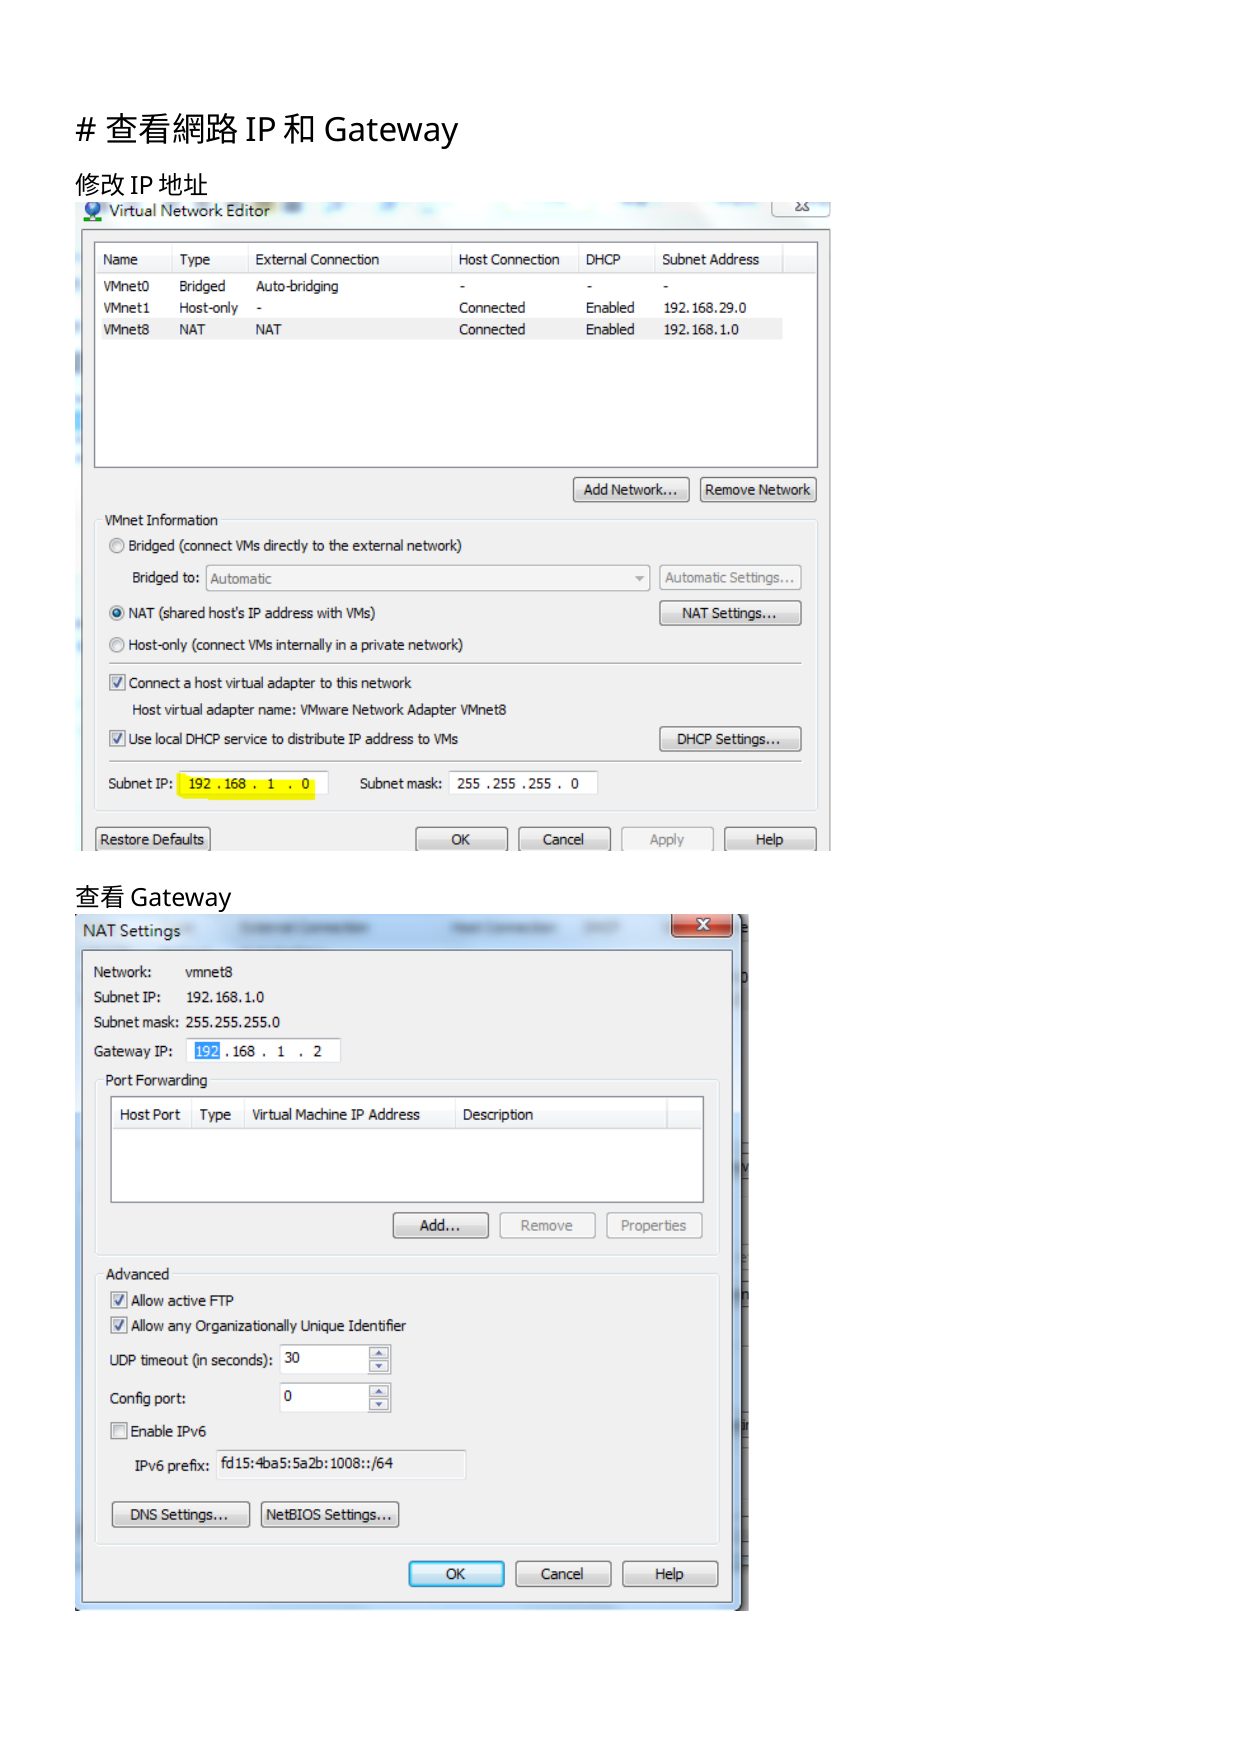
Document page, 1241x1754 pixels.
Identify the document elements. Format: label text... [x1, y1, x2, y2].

picture [75, 914, 749, 1611]
text # 查看網路IP和Gateway [75, 89, 1165, 164]
text 查看Gateway [75, 877, 1165, 914]
picture [75, 202, 831, 851]
text 修改IP地址 [75, 164, 1165, 202]
